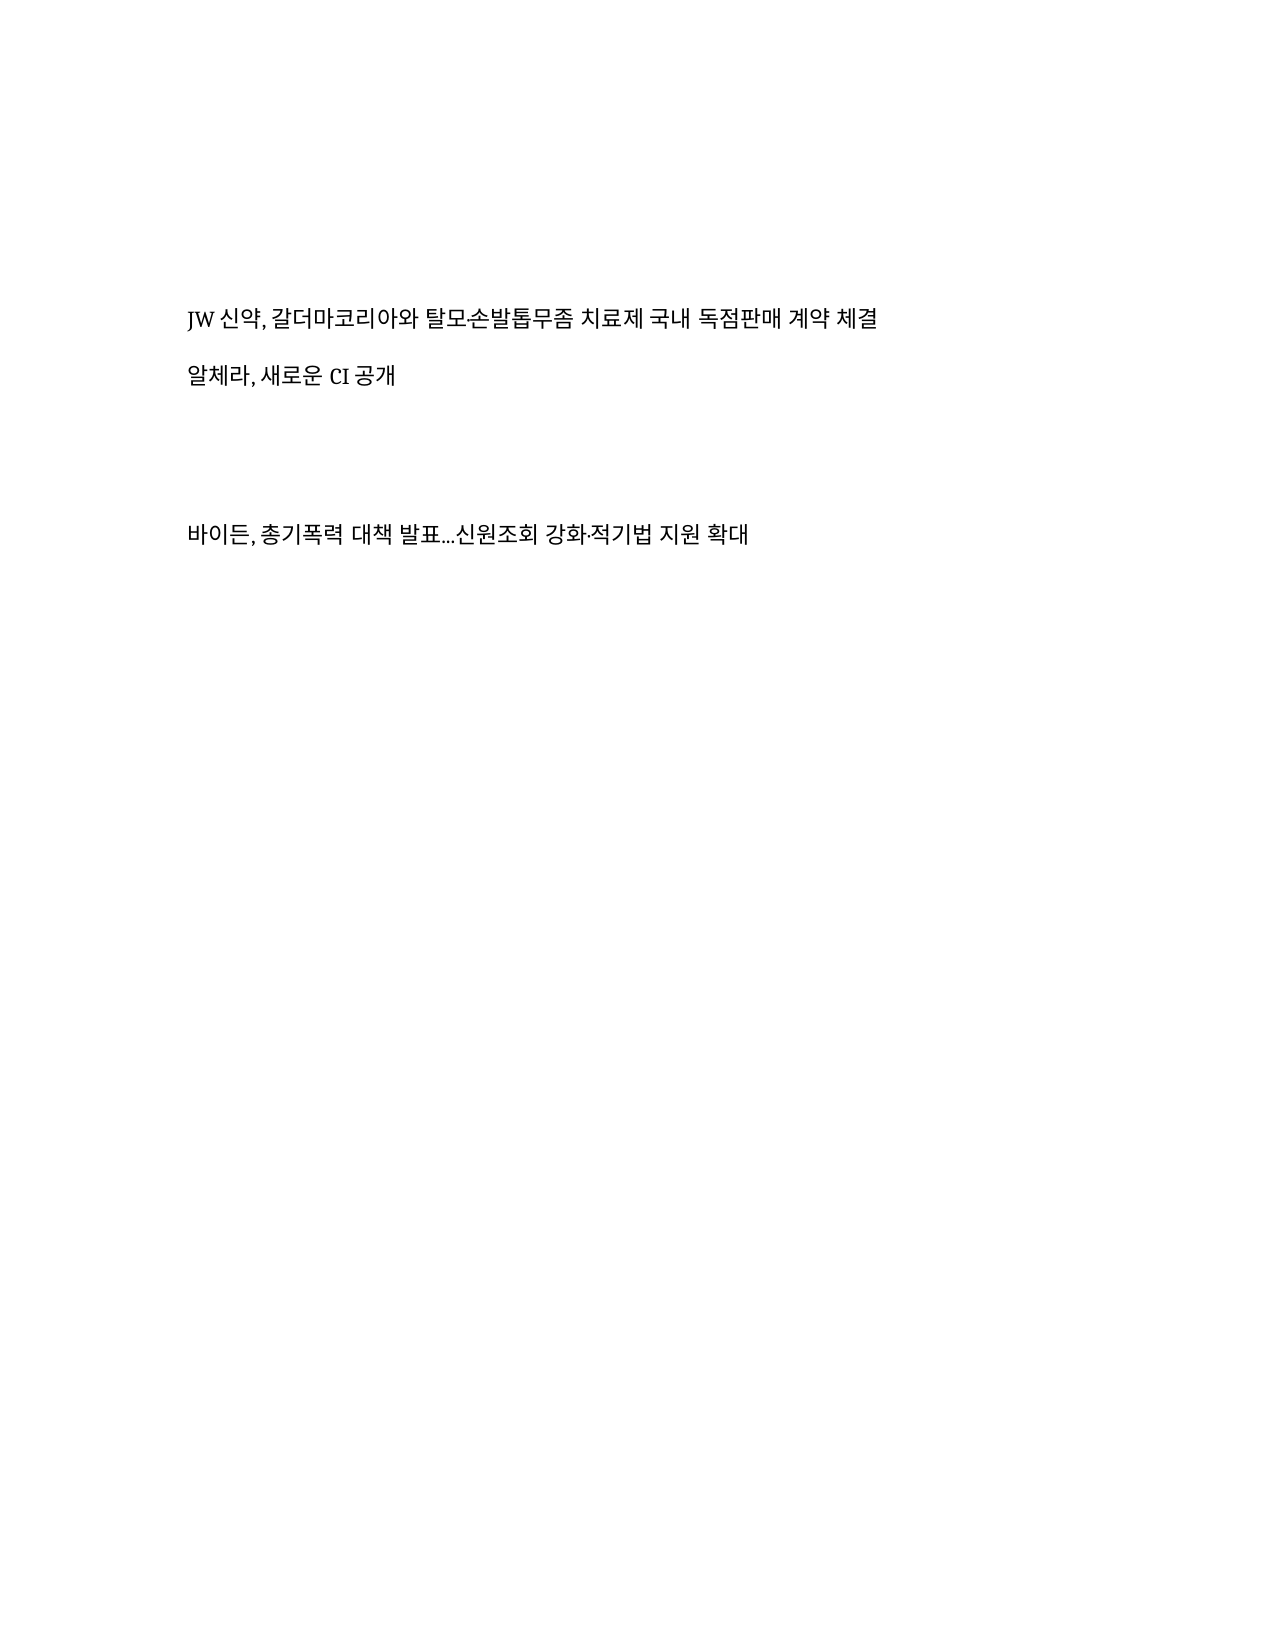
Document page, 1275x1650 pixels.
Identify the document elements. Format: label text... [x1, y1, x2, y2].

text JW신약, 갈더마코리아와 탈모·손발톱무좀 치료제 국내 독점판매 계약 체결 [187, 303, 1087, 334]
text 알체라, 새로운 CI 공개 [187, 360, 1087, 391]
text 바이든, 총기폭력 대책 발표...신원조회 강화·적기법 지원 확대 [187, 519, 1087, 550]
